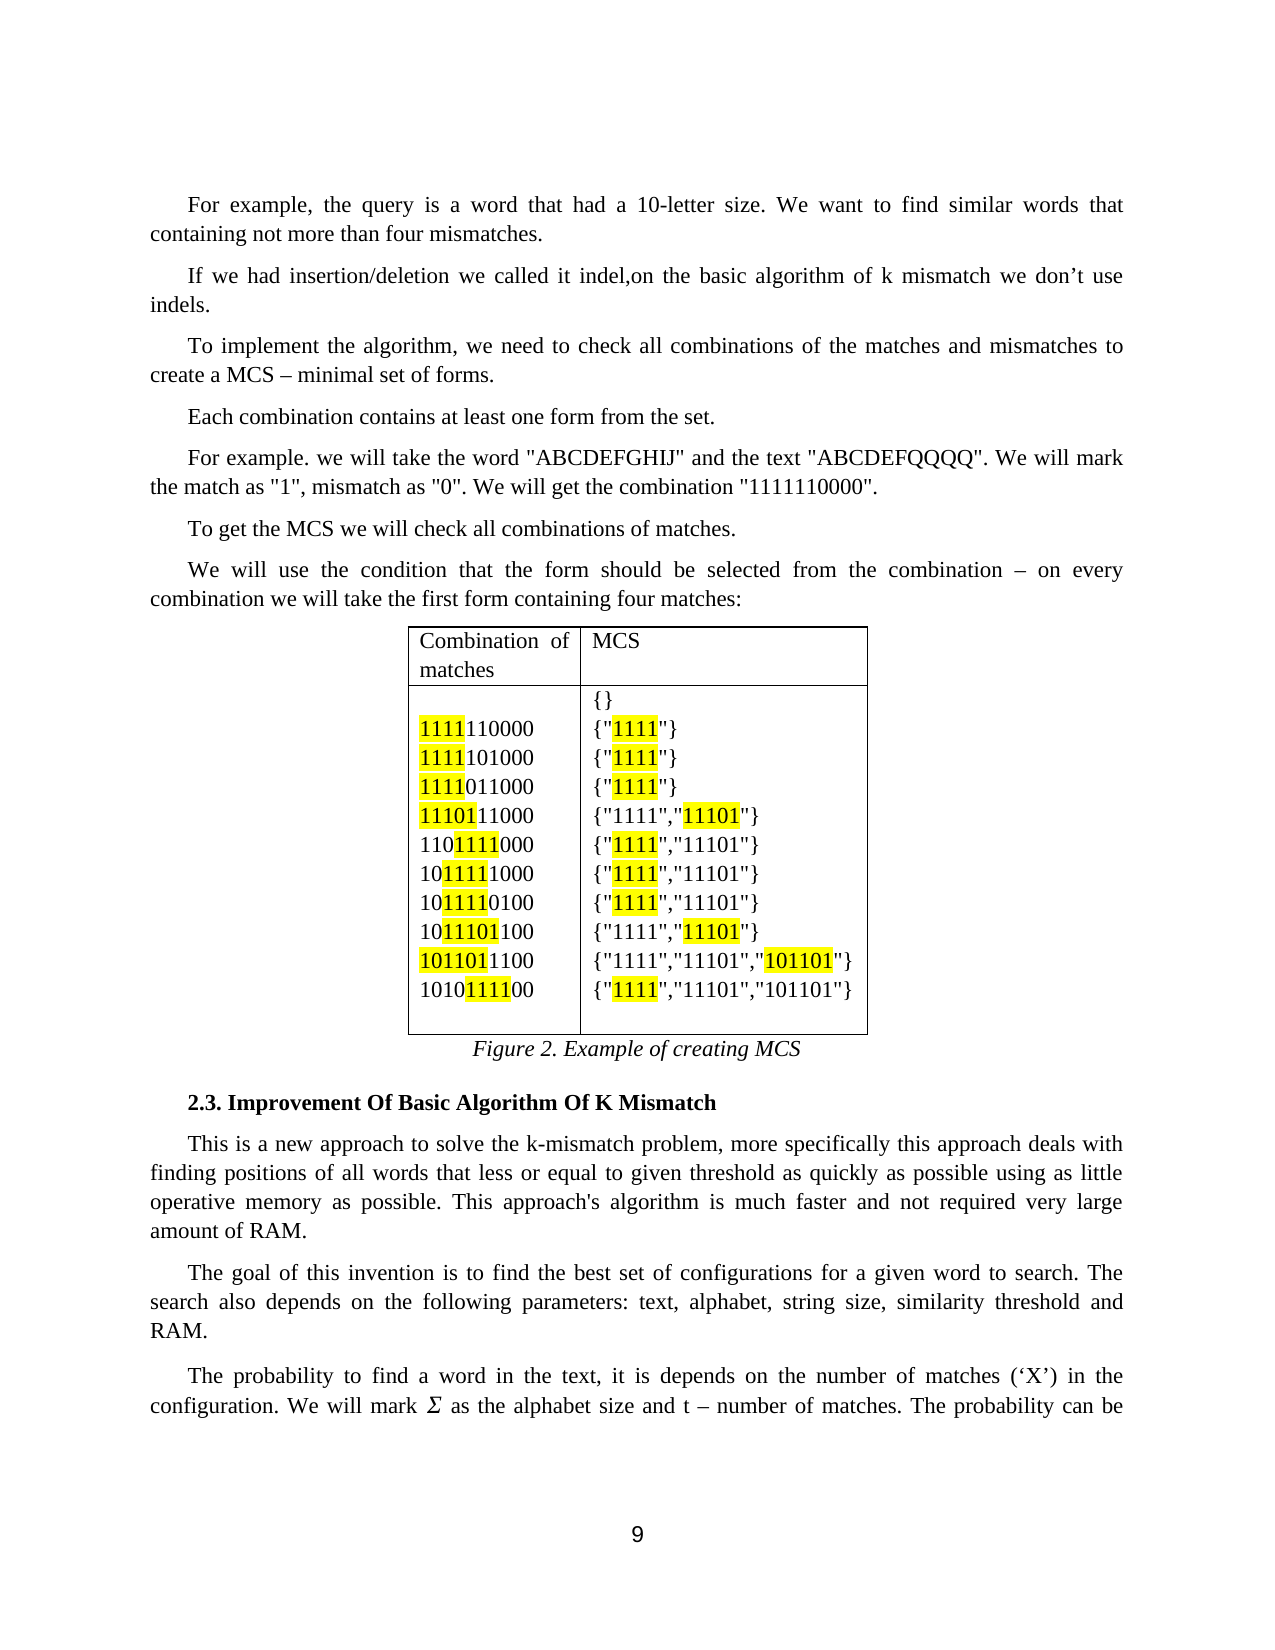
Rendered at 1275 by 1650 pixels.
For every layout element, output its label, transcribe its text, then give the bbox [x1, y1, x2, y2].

table_header MCS [581, 628, 867, 685]
text The goal of this invention is to find the best set of configurations for a given word to search. The search also depends on the following parameters: text, alphabet, string size, similarity threshold and RAM. [150, 1259, 1125, 1343]
text Each combination contains at least one form from the set. [150, 403, 1125, 429]
table_cell {} {"1111"} {"1111"} {"1111"} {"1111","11101"} {"1111","11101"} {"1111","11101"} {"1111","11101"} {"1111","11101"} {"1111","11101","101101"} {"1111","11101","101101"} [581, 686, 867, 1034]
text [150, 1362, 1125, 1419]
text Figure 2. Example of creating MCS [150, 1035, 1125, 1061]
table_cell 1111110000 1111101000 1111011000 1110111000 1101111000 1011111000 1011110100 1011101100 1011011100 1010111100 [409, 686, 580, 1034]
text We will use the condition that the form should be selected from the combination – on every combination we will take the first form containing four matches: [150, 556, 1125, 611]
table_header Combination of matches [409, 628, 580, 685]
text For example, the query is a word that had a 10-letter size. We want to find similar words that containing not more than four mismatches. [150, 191, 1125, 247]
text To get the MCS we will check all combinations of matches. [150, 514, 1125, 541]
text For example. we will take the word "ABCDEFGHIJ" and the text "ABCDEFQQQQ". We will mark the match as "1", mismatch as "0". We will get the combination "1111110000". [150, 444, 1125, 499]
text To implement the algorithm, we need to check all combinations of the matches and mismatches to create a MCS – minimal set of forms. [150, 332, 1125, 388]
subtitle 2.3. Improvement Of Basic Algorithm Of K Mismatch [187, 1089, 1125, 1115]
text This is a new approach to solve the k-mismatch problem, more specifically this approach deals with finding positions of all words that less or equal to given threshold as quickly as possible using as little operative memory as possible. This approach's algorithm is much faster and not required very large amount of RAM. [150, 1130, 1125, 1244]
text If we had insertion/deletion we called it indel,on the basic algorithm of k mismatch we don’t use indels. [150, 262, 1125, 317]
